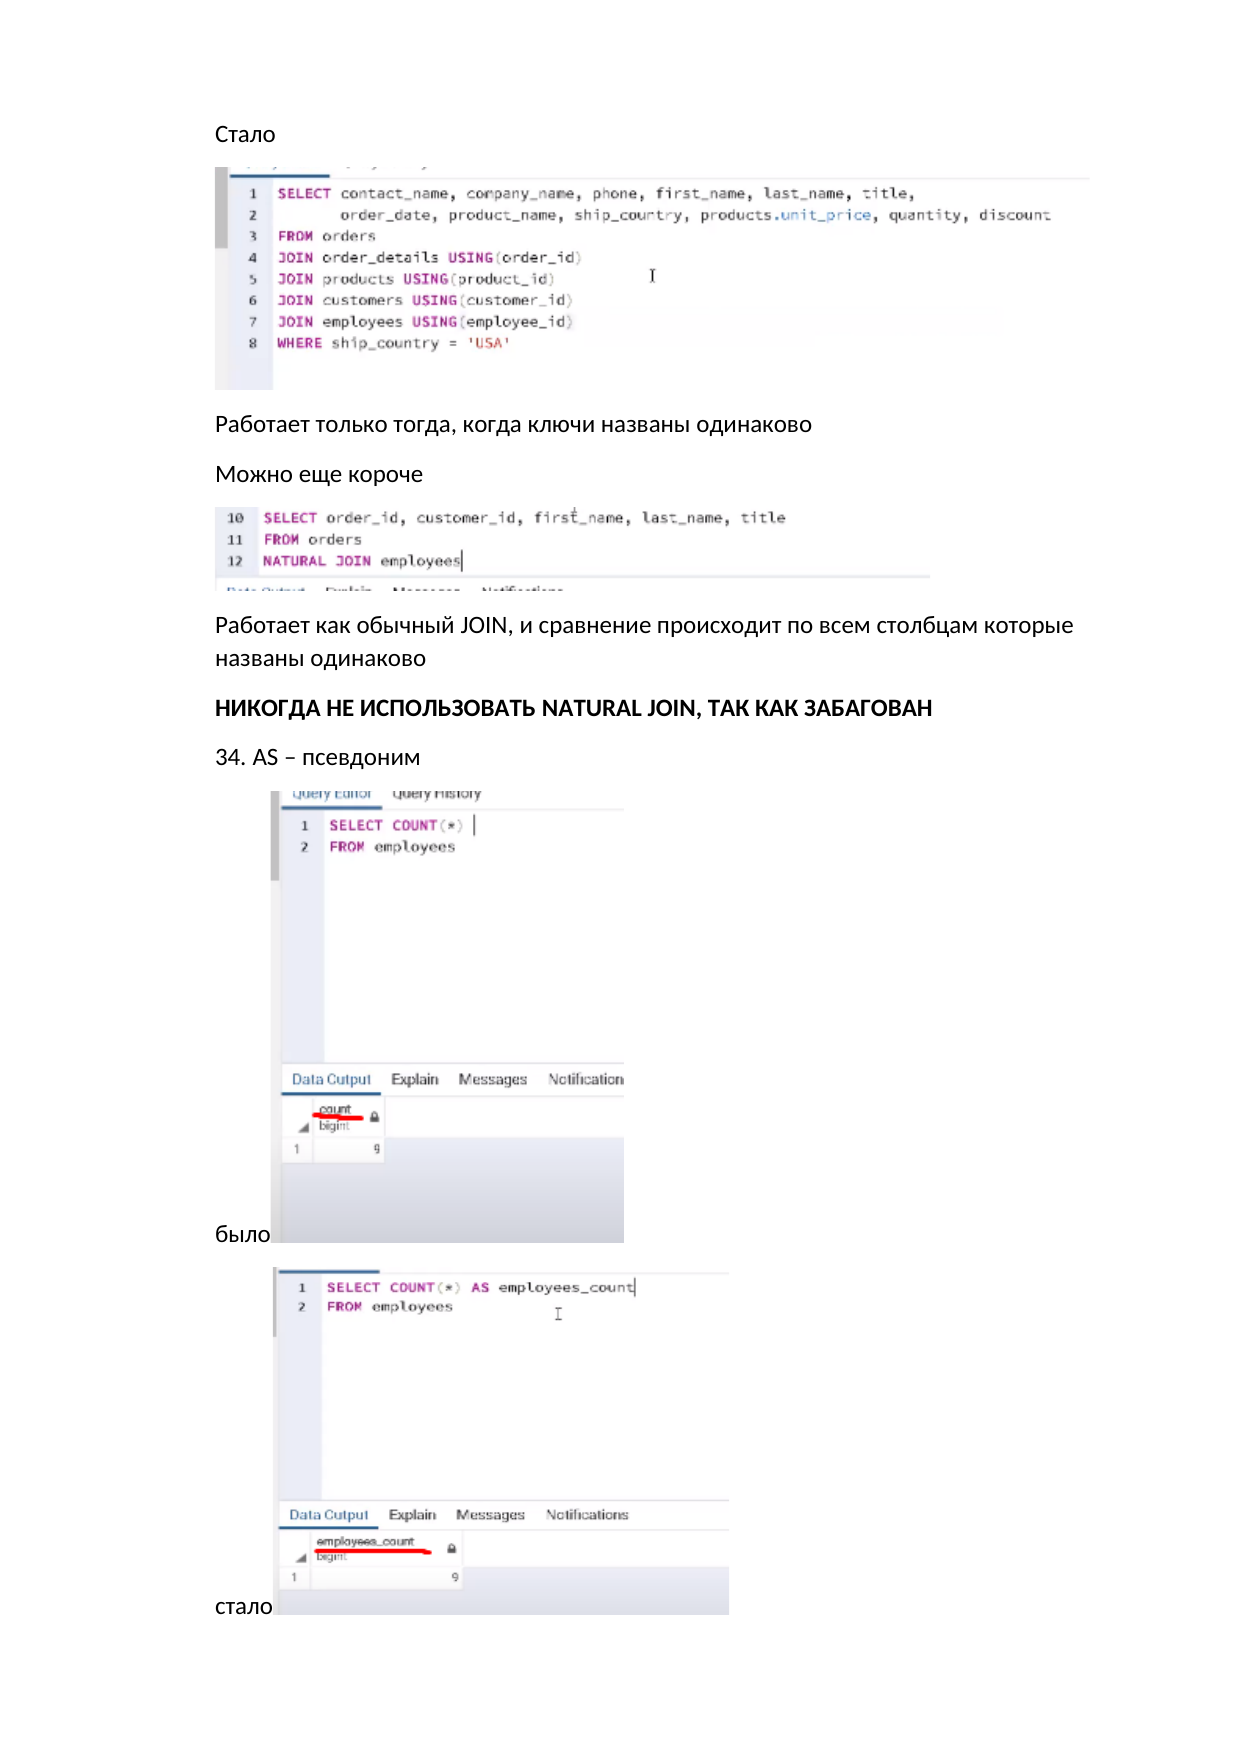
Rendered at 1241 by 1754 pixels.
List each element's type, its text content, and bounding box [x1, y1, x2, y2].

list AS – псевдоним [215, 741, 1152, 772]
text Работает как обычный JOIN, и сравнение происходит по всем столбцам которые названы одинаково [215, 609, 1152, 673]
picture [270, 791, 624, 1243]
text Работает только тогда, когда ключи названы одинаково [215, 408, 1152, 439]
text Можно еще короче [215, 458, 1152, 488]
text Стало [215, 118, 1152, 149]
picture [272, 1267, 730, 1615]
text НИКОГДА НЕ ИСПОЛЬЗОВАТЬ NATURAL JOIN, ТАК КАК ЗАБАГОВАН [215, 692, 1152, 722]
picture [214, 507, 931, 591]
picture [214, 167, 1090, 390]
